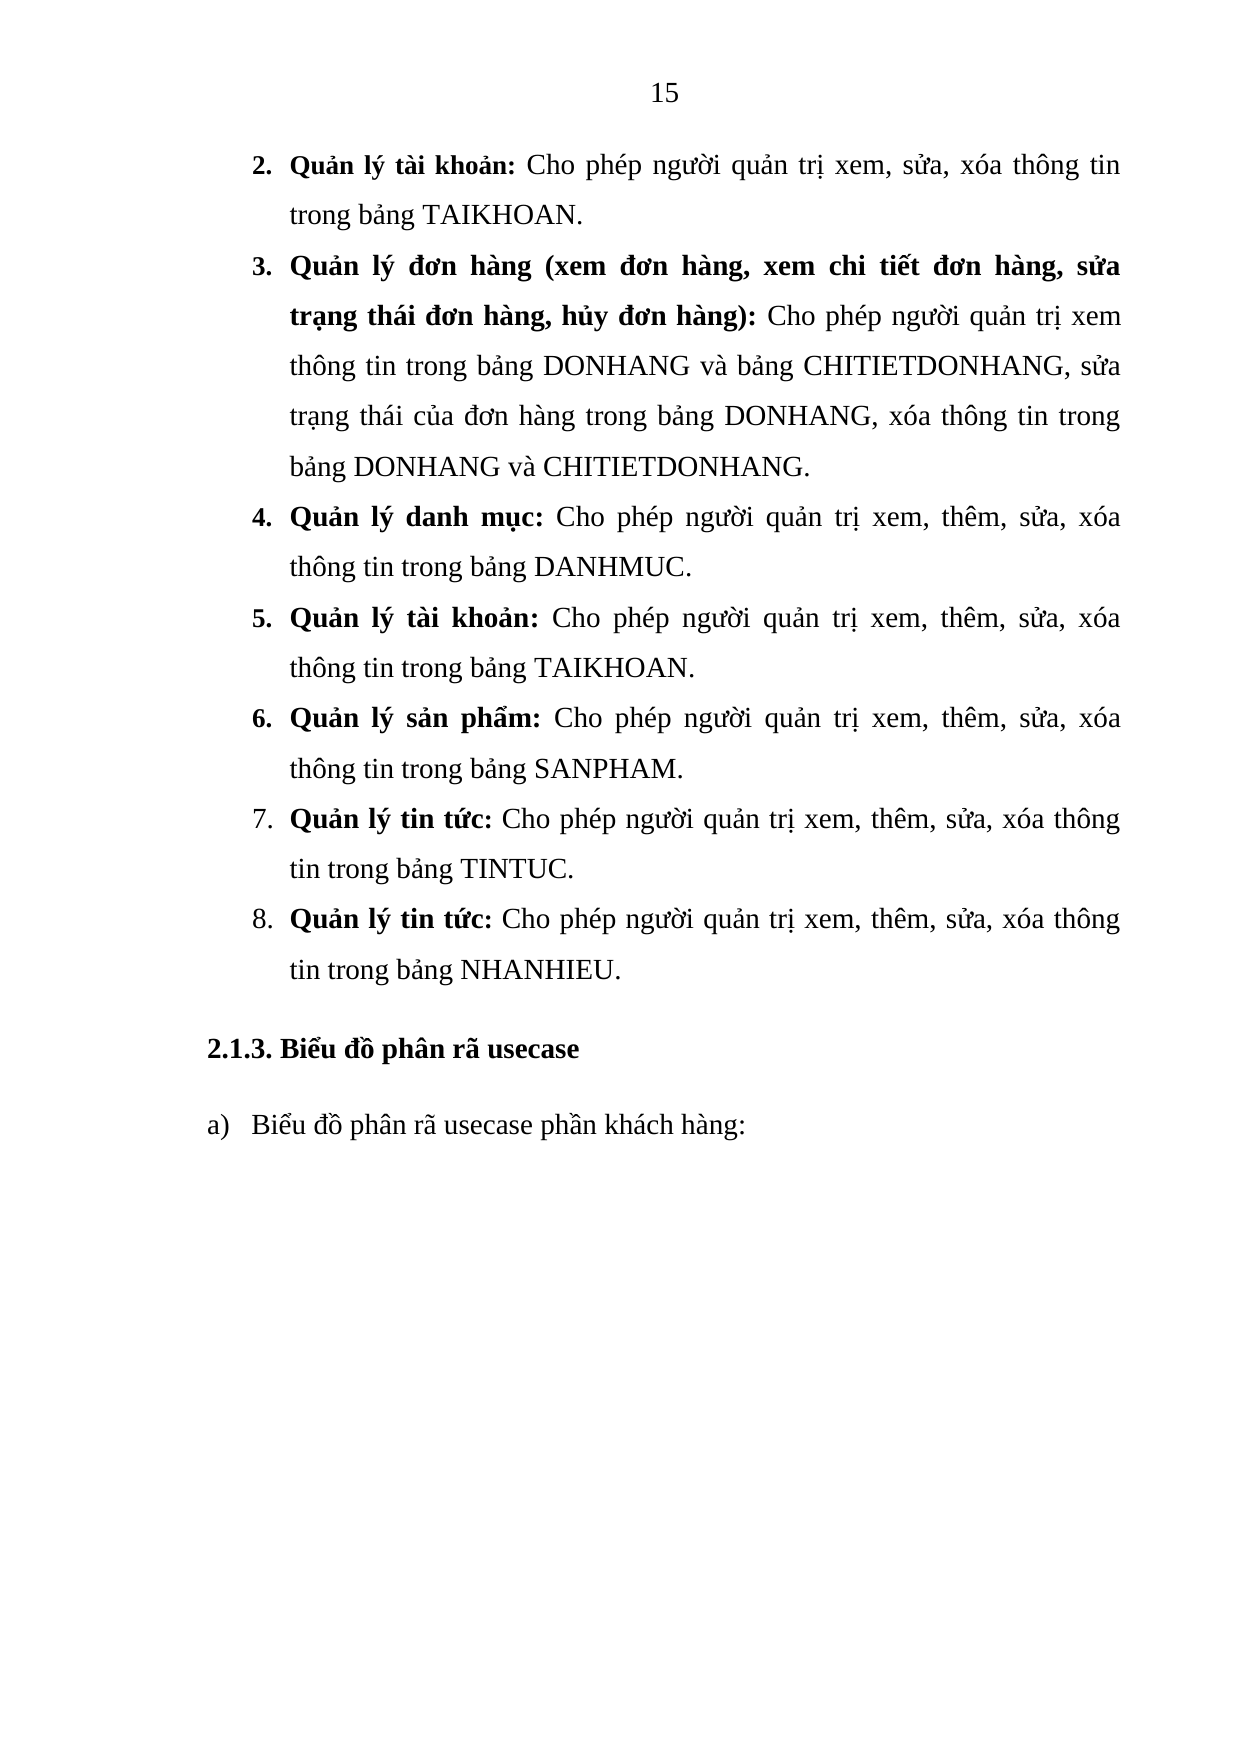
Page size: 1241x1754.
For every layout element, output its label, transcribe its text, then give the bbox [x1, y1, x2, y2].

list Quản lý sản phẩm: Cho phép người quản trị xem, thêm, sửa, xóa thông tin trong bảng SANPHAM. [252, 700, 1122, 784]
list Quản lý tin tức: Cho phép người quản trị xem, thêm, sửa, xóa thông tin trong bảng TINTUC. [252, 801, 1122, 885]
list Quản lý tài khoản: Cho phép người quản trị xem, thêm, sửa, xóa thông tin trong bảng TAIKHOAN. [252, 600, 1122, 684]
list Quản lý danh mục: Cho phép người quản trị xem, thêm, sửa, xóa thông tin trong bảng DANHMUC. [252, 499, 1122, 583]
list Quản lý tài khoản: Cho phép người quản trị xem, sửa, xóa thông tin trong bảng TAIKHOAN. [252, 147, 1122, 231]
list Quản lý tin tức: Cho phép người quản trị xem, thêm, sửa, xóa thông tin trong bảng NHANHIEU. [252, 902, 1122, 986]
list Biểu đồ phân rã usecase phần khách hàng: [207, 1107, 1122, 1140]
subtitle 2.1.3. Biểu đồ phân rã usecase [207, 1031, 1122, 1065]
list Quản lý đơn hàng (xem đơn hàng, xem chi tiết đơn hàng, sửa trạng thái đơn hàng, hủy đơn hàng): Cho phép người quản trị xem thông tin trong bảng DONHANG và bảng CHITIETDONHANG, sửa trạng thái của đơn hàng trong bảng DONHANG, xóa thông tin trong bảng DONHANG và CHITIETDONHANG. [252, 248, 1122, 482]
